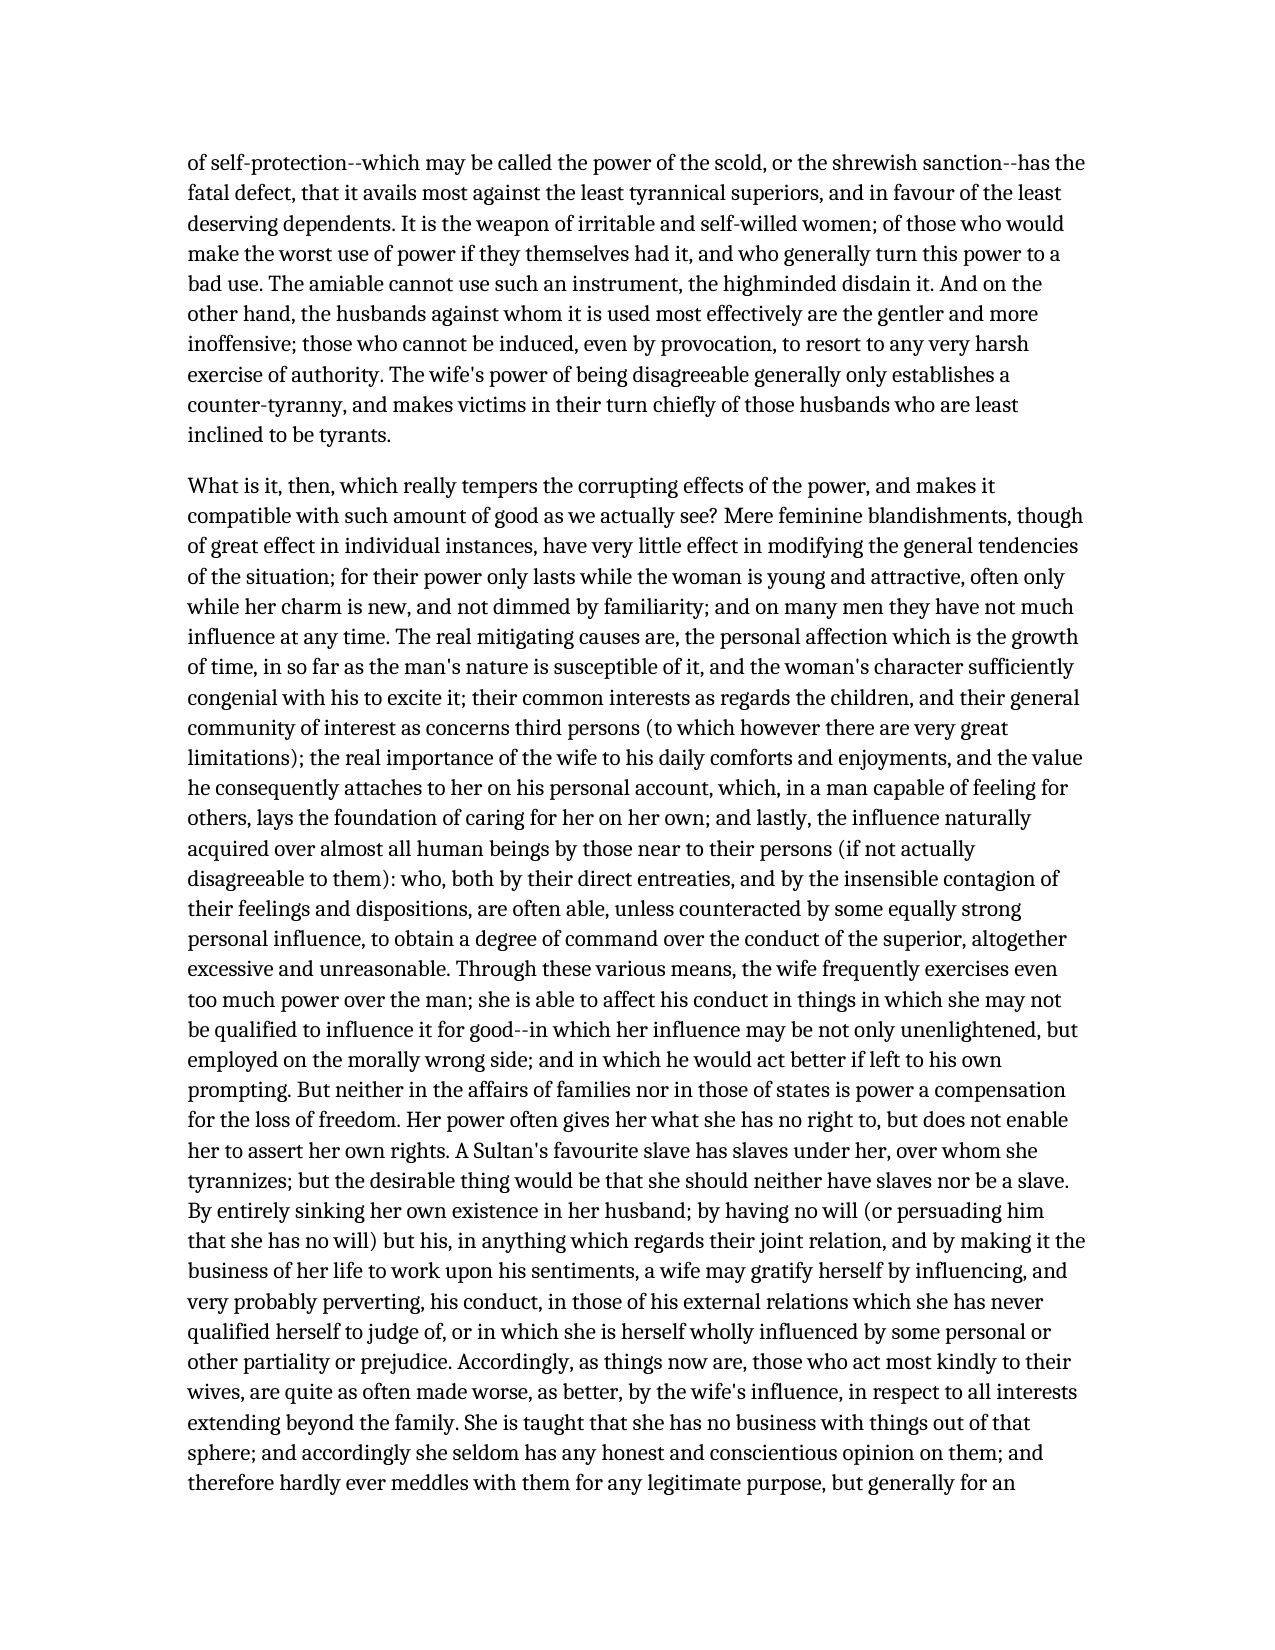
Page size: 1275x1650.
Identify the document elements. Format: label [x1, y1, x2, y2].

text [187, 150, 1087, 448]
text [187, 473, 1087, 1496]
